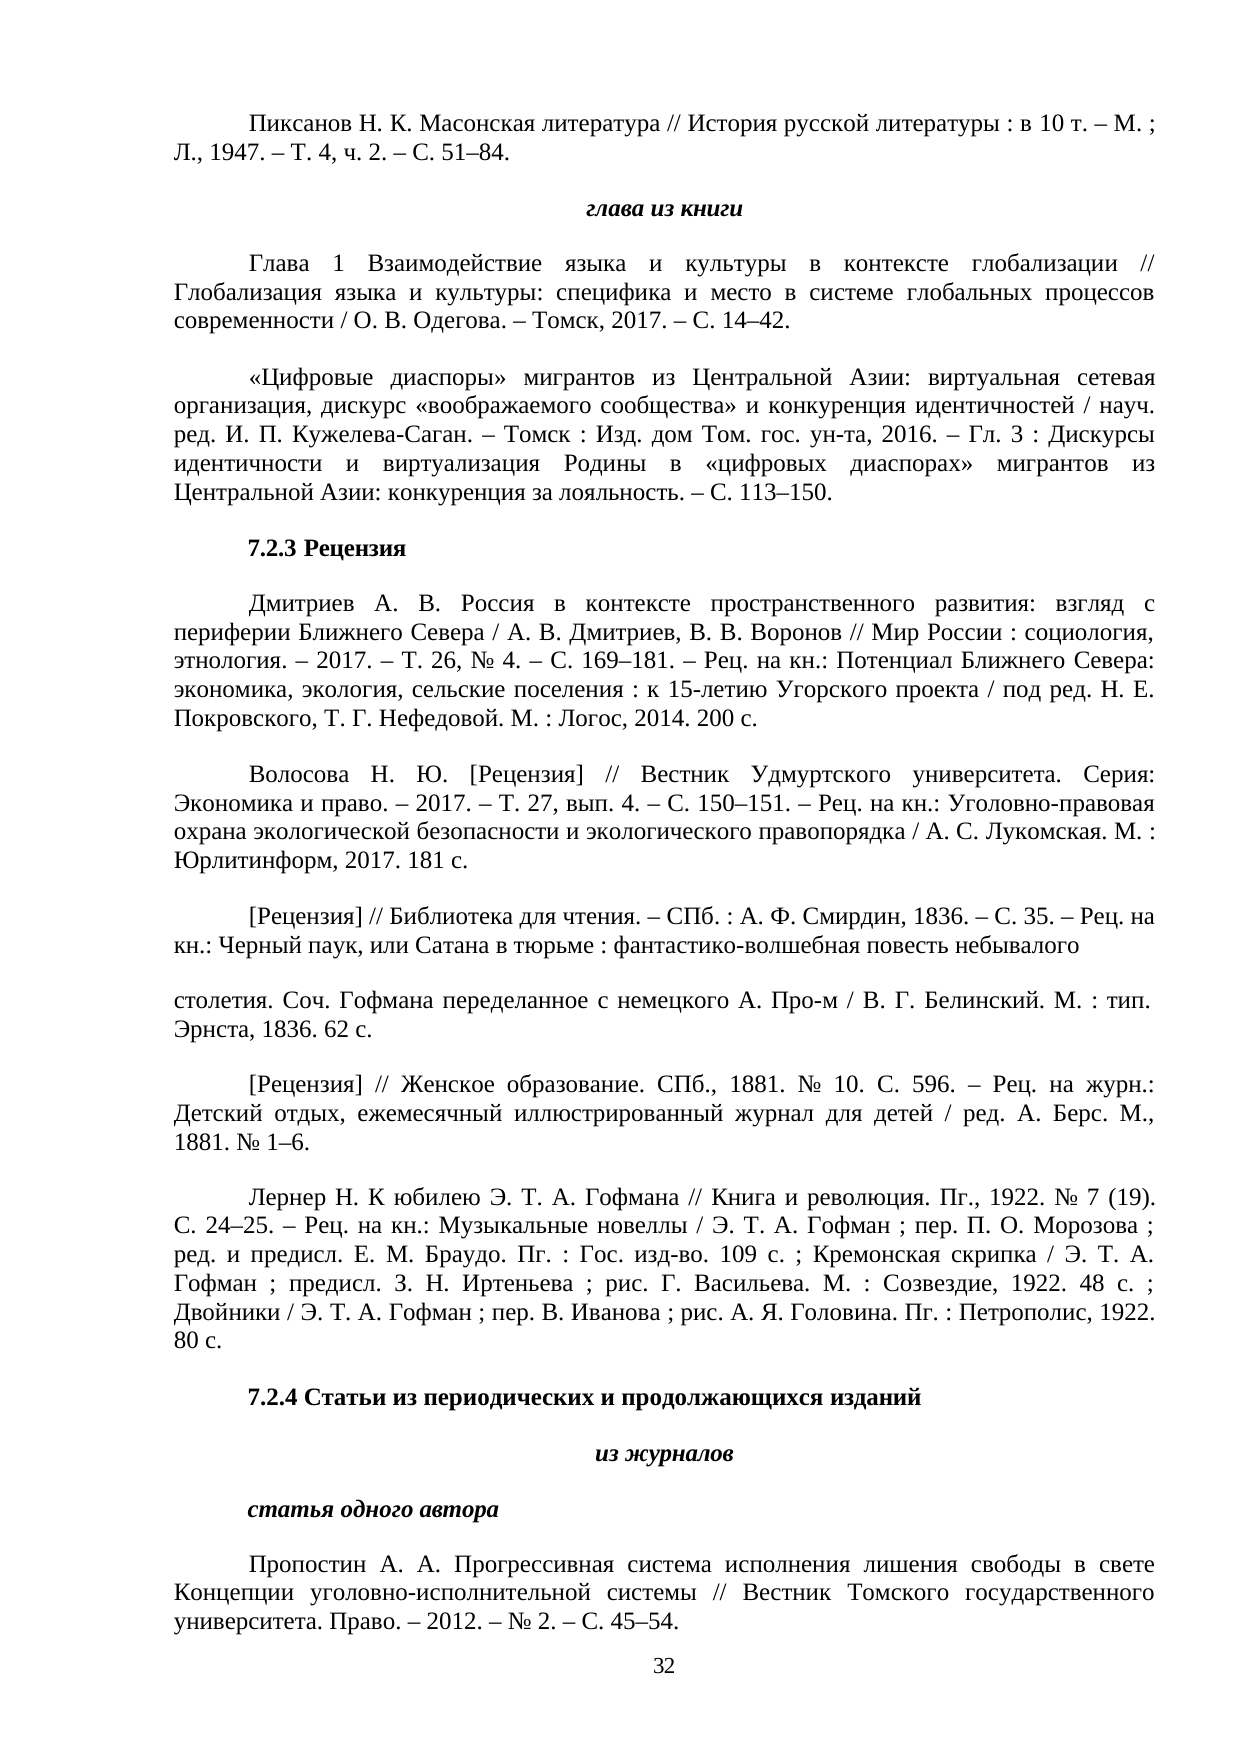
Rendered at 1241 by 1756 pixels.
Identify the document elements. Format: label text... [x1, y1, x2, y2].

text статья одного автора [247, 1494, 1181, 1522]
text [Рецензия] // Библиотека для чтения. – СПб. : А. Ф. Смирдин, 1836. – С. 35. – Рец. на кн.: Черный паук, или Сатана в тюрьме : фантастико-волшебная повесть небывалого [173, 901, 1156, 959]
text Пиксанов Н. К. Масонская литература // История русской литературы : в 10 т. – М. ; Л., 1947. – Т. 4, ч. 2. – С. 51–84. [173, 108, 1156, 166]
subtitle Статьи из периодических и продолжающихся изданий [247, 1382, 1181, 1411]
text [Рецензия] // Женское образование. СПб., 1881. № 10. С. 596. – Рец. на журн.: Детский отдых, ежемесячный иллюстрированный журнал для детей / ред. А. Берс. М., 1881. № 1–6. [173, 1069, 1156, 1155]
subtitle Рецензия [247, 533, 1181, 562]
text Глава 1 Взаимодействие языка и культуры в контексте глобализации // Глобализация языка и культуры: специфика и место в системе глобальных процессов современности / О. В. Одегова. – Томск, 2017. – С. 14–42. [173, 248, 1156, 334]
text Волосова Н. Ю. [Рецензия] // Вестник Удмуртского университета. Серия: Экономика и право. – 2017. – Т. 27, вып. 4. – С. 150–151. – Рец. на кн.: Уголовно-правовая охрана экологической безопасности и экологического правопорядка / А. С. Лукомская. М. : Юрлитинформ, 2017. 181 с. [173, 759, 1156, 874]
text Лернер Н. К юбилею Э. Т. А. Гофмана // Книга и революция. Пг., 1922. № 7 (19). С. 24–25. – Рец. на кн.: Музыкальные новеллы / Э. Т. А. Гофман ; пер. П. О. Морозова ; ред. и предисл. Е. М. Браудо. Пг. : Гос. изд-во. 109 с. ; Кремонская скрипка / Э. Т. А. Гофман ; предисл. З. Н. Иртеньева ; рис. Г. Васильева. М. : Созвездие, 1922. 48 с. ; Двойники / Э. Т. А. Гофман ; пер. В. Иванова ; рис. А. Я. Головина. Пг. : Петрополис, 1922. 80 с. [173, 1182, 1156, 1354]
text Пропостин А. А. Прогрессивная система исполнения лишения свободы в свете Концепции уголовно-исполнительной системы // Вестник Томского государственного университета. Право. – 2012. – № 2. – С. 45–54. [173, 1549, 1156, 1635]
subtitle глава из книги [148, 193, 1181, 222]
text столетия. Соч. Гофмана переделанное с немецкого А. Про-м / В. Г. Белинский. М. : тип. Эрнста, 1836. 62 с. [173, 985, 1181, 1043]
subtitle из журналов [148, 1438, 1181, 1467]
text «Цифровые диаспоры» мигрантов из Центральной Азии: виртуальная сетевая организация, дискурс «воображаемого сообщества» и конкуренция идентичностей / науч. ред. И. П. Кужелева-Саган. – Томск : Изд. дом Том. гос. ун-та, 2016. – Гл. 3 : Дискурсы идентичности и виртуализация Родины в «цифровых диаспорах» мигрантов из Центральной Азии: конкуренция за лояльность. – С. 113–150. [173, 362, 1156, 505]
text Дмитриев А. В. Россия в контексте пространственного развития: взгляд с периферии Ближнего Севера / А. В. Дмитриев, В. В. Воронов // Мир России : социология, этнология. – 2017. – Т. 26, № 4. – С. 169–181. – Рец. на кн.: Потенциал Ближнего Севера: экономика, экология, сельские поселения : к 15-летию Угорского проекта / под ред. Н. Е. Покровского, Т. Г. Нефедовой. М. : Логос, 2014. 200 с. [173, 588, 1156, 732]
